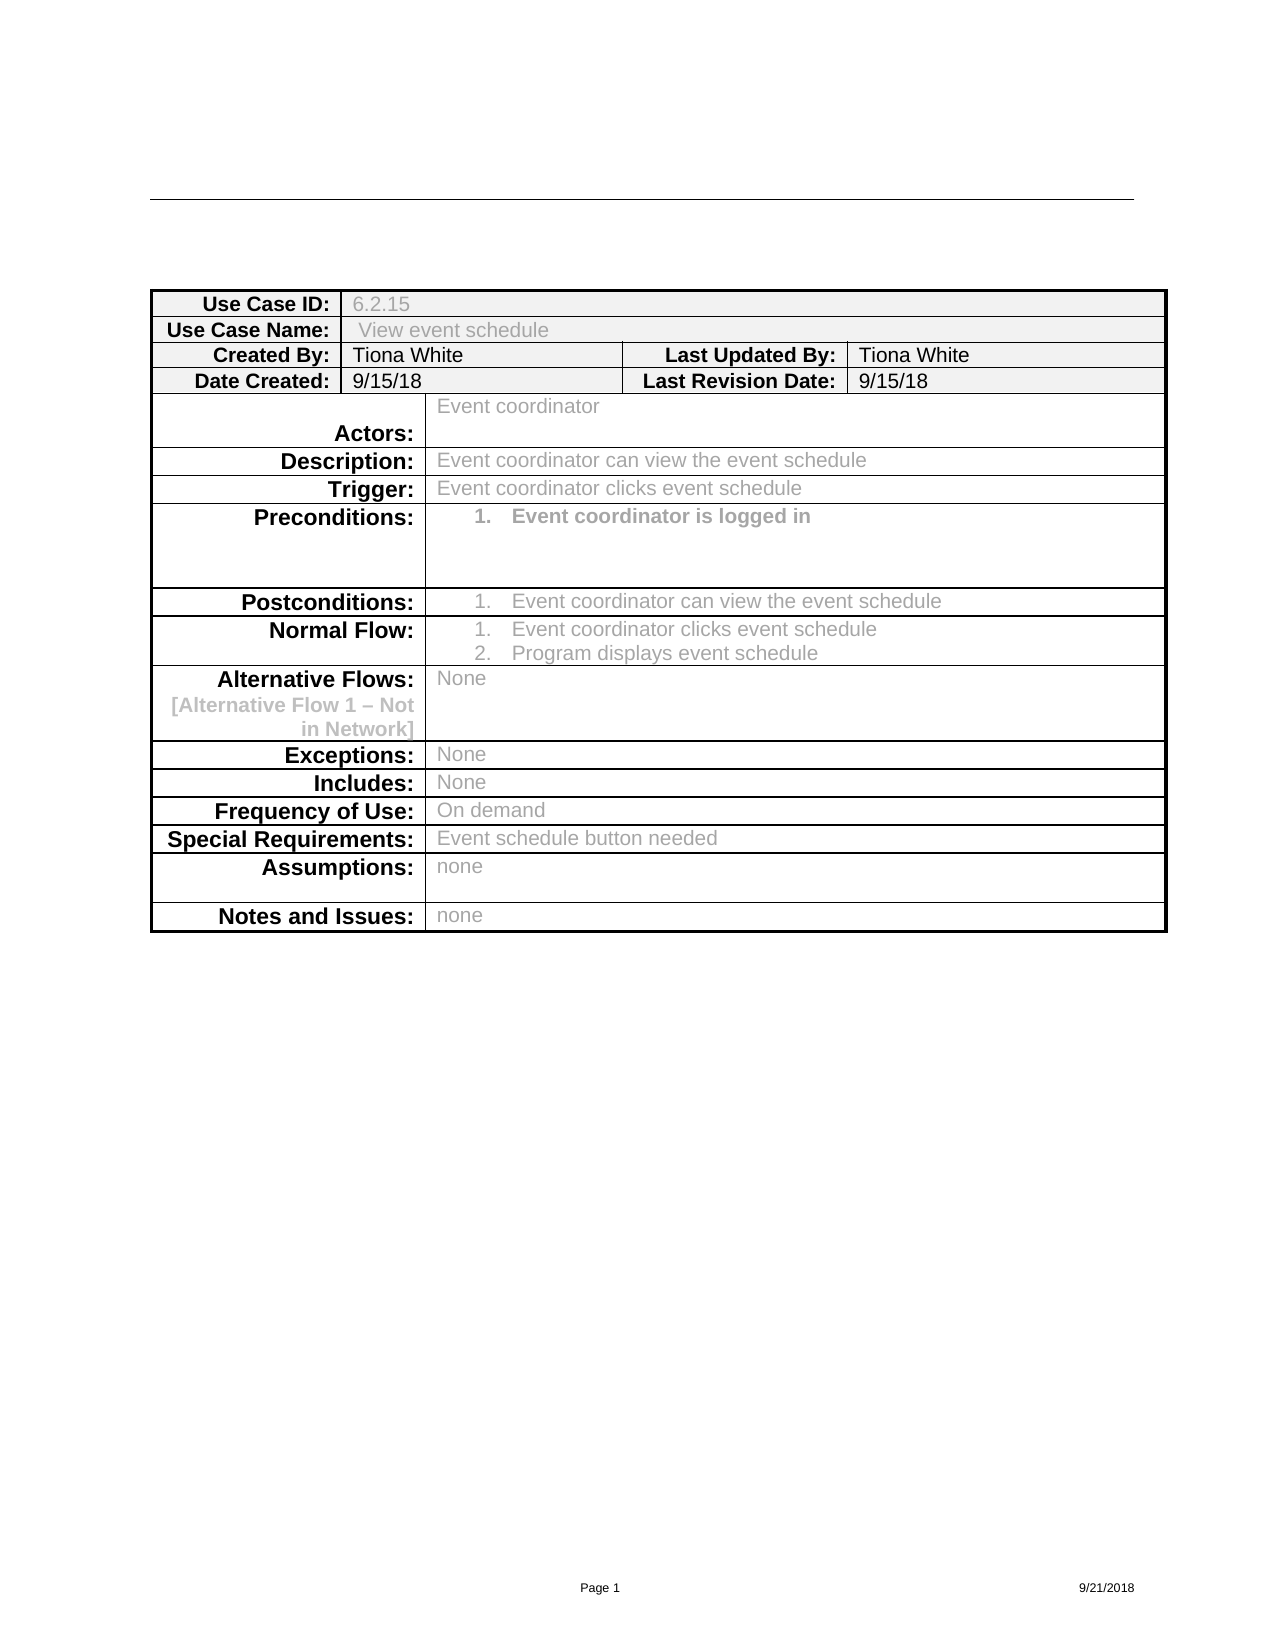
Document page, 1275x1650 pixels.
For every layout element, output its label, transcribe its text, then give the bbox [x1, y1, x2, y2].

table_cell Normal Flow: [153, 617, 425, 664]
table_cell None [426, 742, 1164, 768]
table_header Use Case ID: [153, 292, 340, 316]
table_cell None [426, 666, 1164, 740]
table_cell Postconditions: [153, 589, 425, 615]
table_cell 9/15/18 [848, 368, 1164, 392]
table_cell Special Requirements: [153, 826, 425, 852]
table_cell Notes and Issues: [153, 903, 425, 929]
table_cell none [426, 854, 1164, 902]
table_cell On demand [426, 798, 1164, 824]
table_cell Use Case Name: [153, 317, 340, 341]
table_cell Last Revision Date: [623, 368, 847, 392]
table_cell Event coordinator [426, 394, 1164, 447]
table_cell none [426, 903, 1164, 929]
table_cell 9/15/18 [342, 368, 622, 392]
table_cell Alternative Flows: [Alternative Flow 1 – Not in Network] [153, 666, 425, 740]
table_cell Event coordinator is logged in [426, 504, 1164, 587]
table_cell Tiona White [342, 343, 622, 367]
table_cell Created By: [153, 343, 340, 367]
table_cell Frequency of Use: [153, 798, 425, 824]
table_cell Includes: [153, 770, 425, 796]
table_cell Event coordinator can view the event schedule [426, 448, 1164, 474]
table_cell Event coordinator clicks event schedule Program displays event schedule [426, 617, 1164, 664]
table_cell Event schedule button needed [426, 826, 1164, 852]
table_cell None [426, 770, 1164, 796]
table_cell Last Updated By: [623, 343, 847, 367]
table_cell Event coordinator clicks event schedule [426, 476, 1164, 502]
table_cell Tiona White [848, 343, 1164, 367]
table_cell Description: [153, 448, 425, 474]
table_cell Trigger: [153, 476, 425, 502]
table_cell Event coordinator can view the event schedule [426, 589, 1164, 615]
table_cell Preconditions: [153, 504, 425, 587]
table_cell Assumptions: [153, 854, 425, 902]
table_cell View event schedule [342, 317, 1164, 341]
table_cell Exceptions: [153, 742, 425, 768]
table_header 6.2.15 [342, 292, 1164, 316]
table_cell Date Created: [153, 368, 340, 392]
table_cell Actors: [153, 394, 425, 447]
